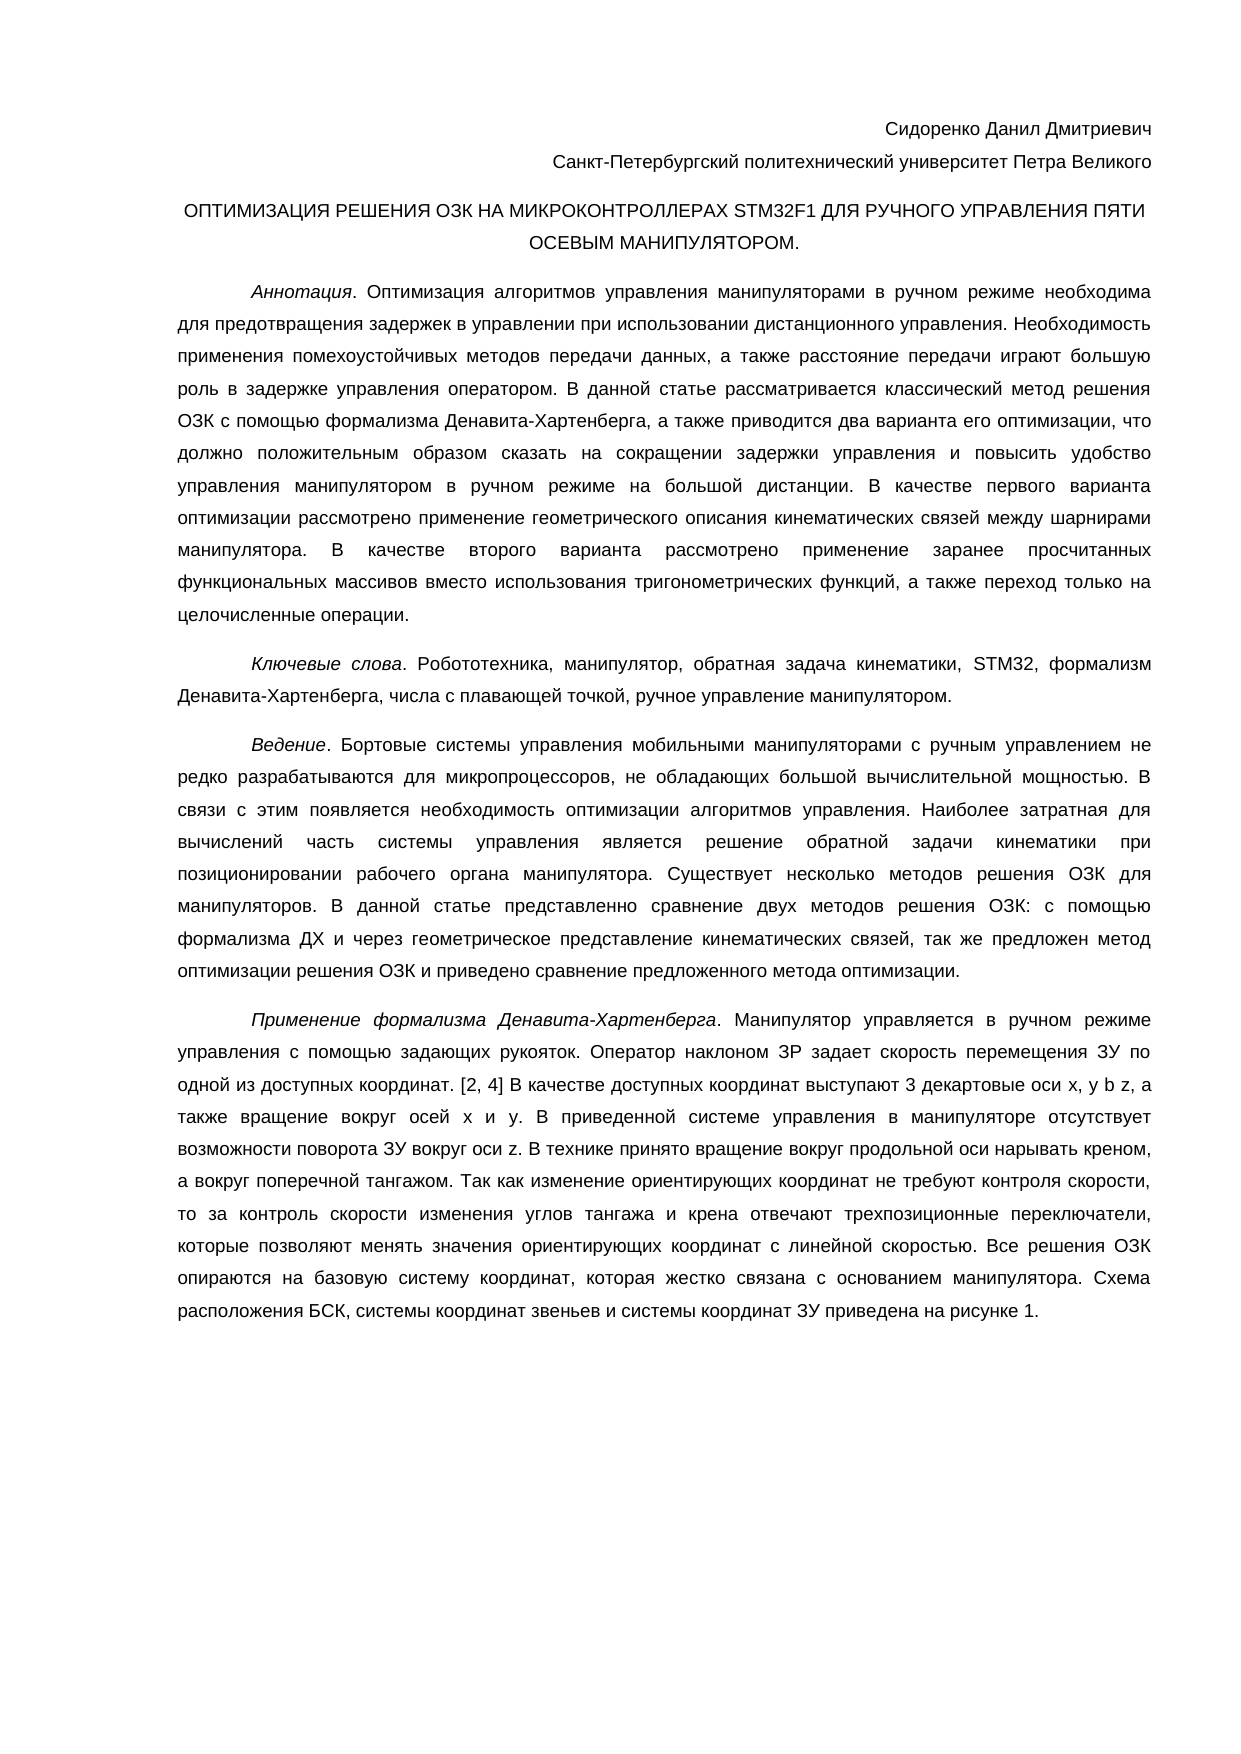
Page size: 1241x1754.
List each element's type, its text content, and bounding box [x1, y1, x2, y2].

text Ведение. Бортовые системы управления мобильными манипуляторами с ручным управлением не редко разрабатываются для микропроцессоров, не обладающих большой вычислительной мощностью. В связи с этим появляется необходимость оптимизации алгоритмов управления. Наиболее затратная для вычислений часть системы управления является решение обратной задачи кинематики при позиционировании рабочего органа манипулятора. Существует несколько методов решения ОЗК для манипуляторов. В данной статье представленно сравнение двух методов решения ОЗК: с помощью формализма ДХ и через геометрическое представление кинематических связей, так же предложен метод оптимизации решения ОЗК и приведено сравнение предложенного метода оптимизации. [177, 734, 1152, 981]
text Ключевые слова. Робототехника, манипулятор, обратная задача кинематики, STM32, формализм Денавита-Хартенберга, числа с плавающей точкой, ручное управление манипулятором. [177, 652, 1152, 706]
text Применение формализма Денавита-Хартенберга. Манипулятор управляется в ручном режиме управления с помощью задающих рукояток. Оператор наклоном ЗР задает скорость перемещения ЗУ по одной из доступных координат. [2, 4] В качестве доступных координат выступают 3 декартовые оси x, y b z, а также вращение вокруг осей x и y. В приведенной системе управления в манипуляторе отсутствует возможности поворота ЗУ вокруг оси z. В технике принято вращение вокруг продольной оси нарывать креном, а вокруг поперечной тангажом. Так как изменение ориентирующих координат не требуют контроля скорости, то за контроль скорости изменения углов тангажа и крена отвечают трехпозиционные переключатели, которые позволяют менять значения ориентирующих координат с линейной скоростью. Все решения ОЗК опираются на базовую систему координат, которая жестко связана с основанием манипулятора. Схема расположения БСК, системы координат звеньев и системы координат ЗУ приведена на рисунке 1. [177, 1009, 1152, 1321]
text Аннотация. Оптимизация алгоритмов управления манипуляторами в ручном режиме необходима для предотвращения задержек в управлении при использовании дистанционного управления. Необходимость применения помехоустойчивых методов передачи данных, а также расстояние передачи играют большую роль в задержке управления оператором. В данной статье рассматривается классический метод решения ОЗК с помощью формализма Денавита-Хартенберга, а также приводится два варианта его оптимизации, что должно положительным образом сказать на сокращении задержки управления и повысить удобство управления манипулятором в ручном режиме на большой дистанции. В качестве первого варианта оптимизации рассмотрено применение геометрического описания кинематических связей между шарнирами манипулятора. В качестве второго варианта рассмотрено применение заранее просчитанных функциональных массивов вместо использования тригонометрических функций, а также переход только на целочисленные операции. [177, 281, 1152, 625]
text Сидоренко Данил Дмитриевич Санкт-Петербургский политехнический университет Петра Великого [177, 118, 1152, 172]
text ОПТИМИЗАЦИЯ РЕШЕНИЯ ОЗК НА МИКРОКОНТРОЛЛЕРАХ STM32F1 ДЛЯ РУЧНОГО УПРАВЛЕНИЯ ПЯТИ ОСЕВЫМ МАНИПУЛЯТОРОМ. [177, 199, 1152, 253]
